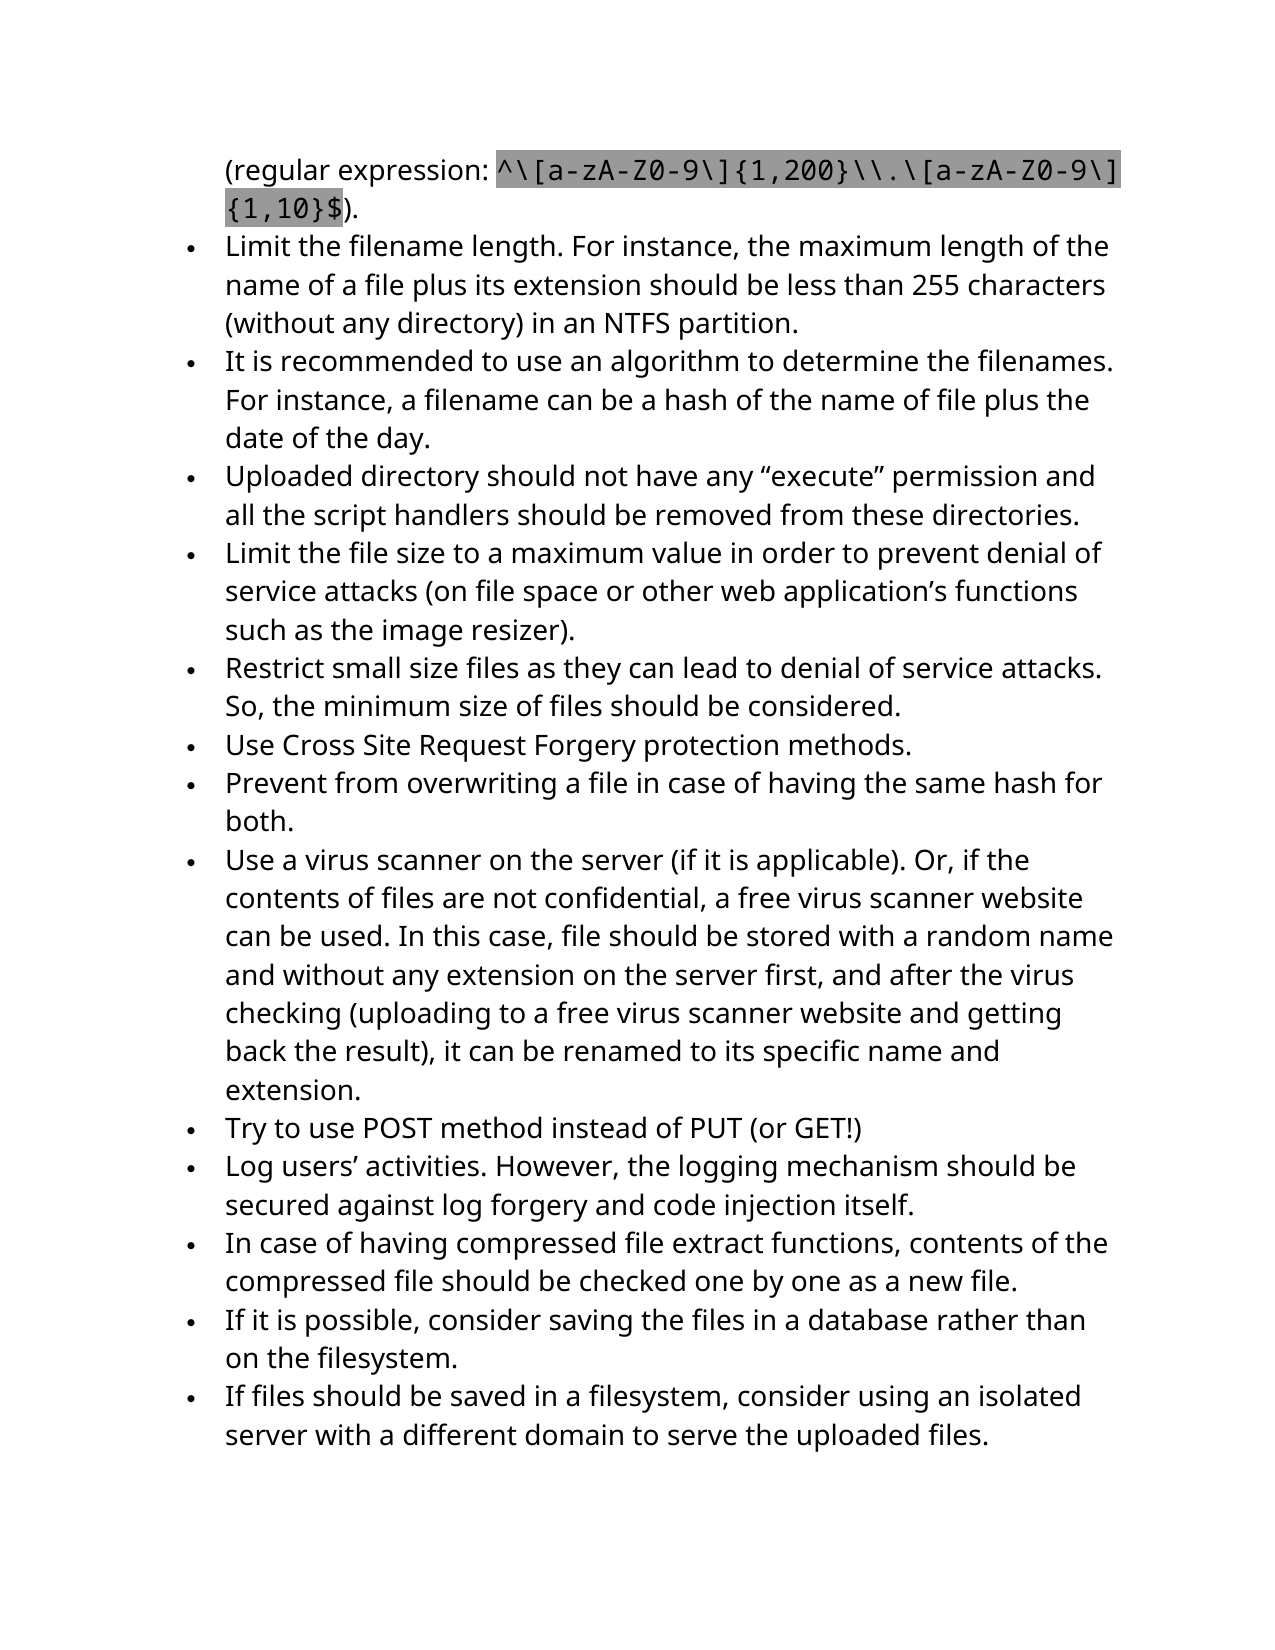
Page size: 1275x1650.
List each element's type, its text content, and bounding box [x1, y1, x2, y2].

list Limit the file size to a maximum value in order to prevent denial of service attacks (on file space or other web application’s functions such as the image resizer). [187, 533, 1125, 648]
list Use a virus scanner on the server (if it is applicable). Or, if the contents of files are not confidential, a free virus scanner website can be used. In this case, file should be stored with a random name and without any extension on the server first, and after the virus checking (uploading to a free virus scanner website and getting back the result), it can be renamed to its specific name and extension. [187, 840, 1125, 1108]
list Log users’ activities. However, the logging mechanism should be secured against log forgery and code injection itself. [187, 1147, 1125, 1223]
list In case of having compressed file extract functions, contents of the compressed file should be checked one by one as a new file. [187, 1223, 1125, 1300]
list If it is possible, consider saving the files in a database rather than on the filesystem. [187, 1300, 1125, 1377]
list If files should be saved in a filesystem, consider using an isolated server with a different domain to serve the uploaded files. [187, 1377, 1125, 1453]
list It is recommended to use an algorithm to determine the filenames. For instance, a filename can be a hash of the name of file plus the date of the day. [187, 342, 1125, 457]
list Use Cross Site Request Forgery protection methods. [187, 725, 1125, 763]
list Limit the filename length. For instance, the maximum length of the name of a file plus its extension should be less than 255 characters (without any directory) in an NTFS partition. [187, 227, 1125, 342]
list Prevent from overwriting a file in case of having the same hash for both. [187, 763, 1125, 840]
list Restrict small size files as they can lead to denial of service attacks. So, the minimum size of files should be considered. [187, 648, 1125, 725]
list Uploaded directory should not have any “execute” permission and all the script handlers should be removed from these directories. [187, 457, 1125, 533]
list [187, 150, 1125, 227]
list Try to use POST method instead of PUT (or GET!) [187, 1108, 1125, 1147]
